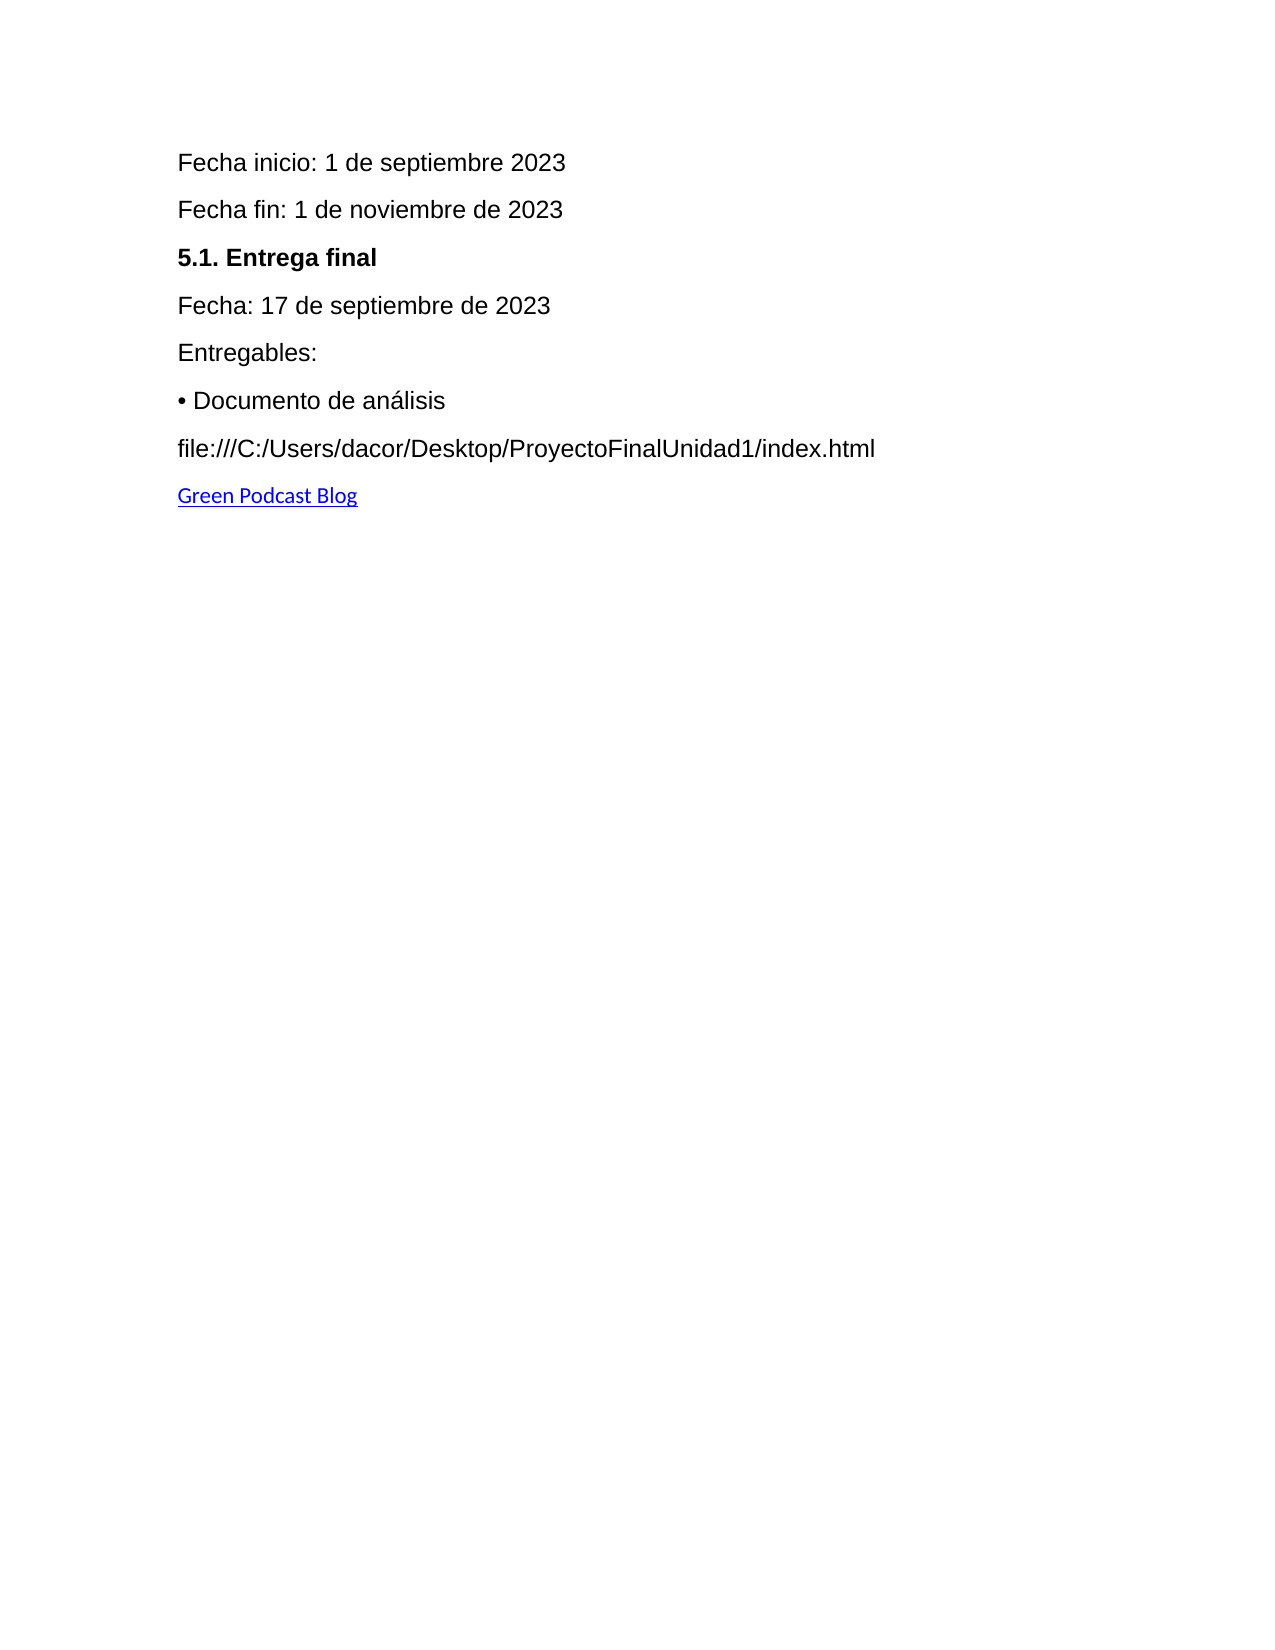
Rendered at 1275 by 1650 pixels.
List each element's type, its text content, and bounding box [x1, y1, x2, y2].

text Green Podcast Blog [177, 482, 1098, 509]
text Entregables: [177, 338, 1098, 367]
text file:///C:/Users/dacor/Desktop/ProyectoFinalUnidad1/index.html [177, 434, 1098, 463]
text Fecha fin: 1 de noviembre de 2023 [177, 195, 1098, 224]
text Fecha: 17 de septiembre de 2023 [177, 291, 1098, 319]
text Fecha inicio: 1 de septiembre 2023 [177, 148, 1098, 176]
text 5.1. Entrega final [177, 243, 1098, 272]
text • Documento de análisis [177, 386, 1098, 415]
